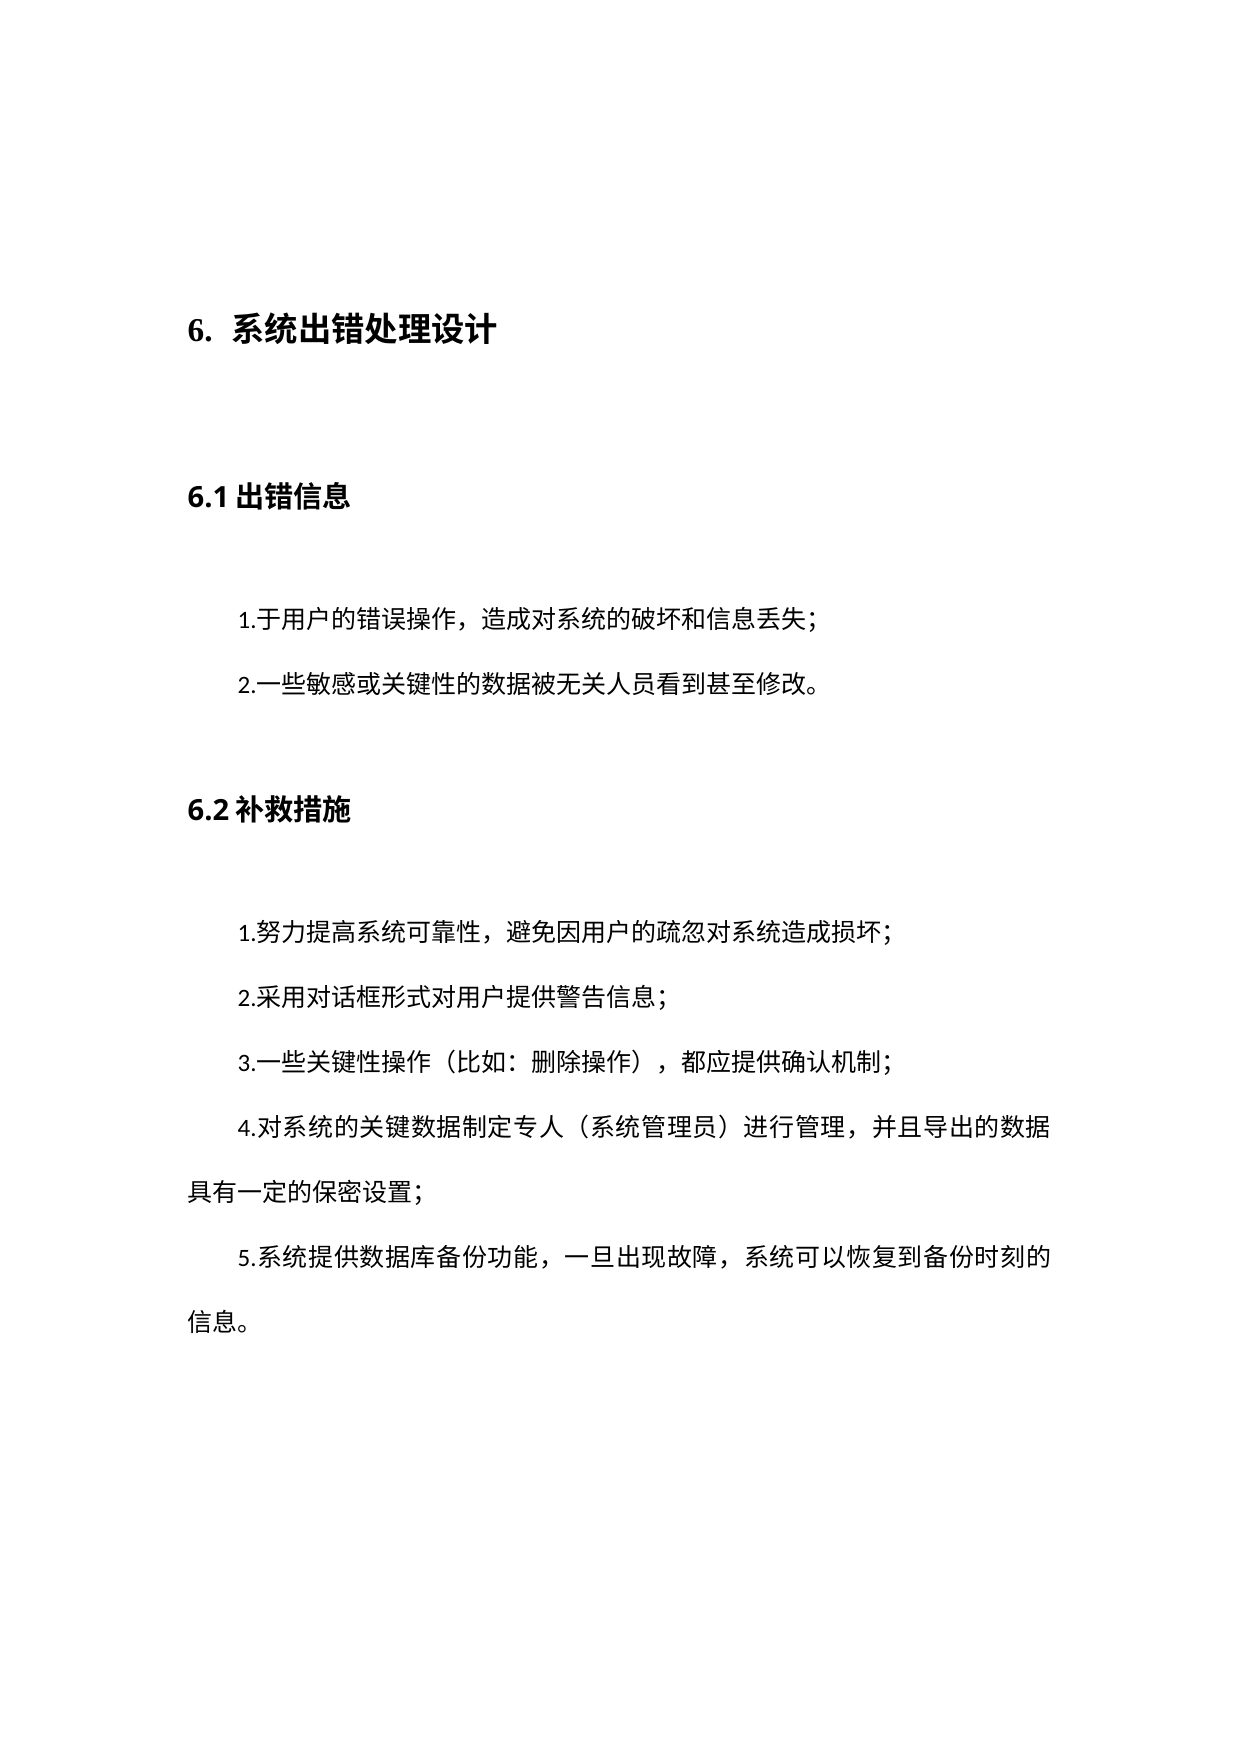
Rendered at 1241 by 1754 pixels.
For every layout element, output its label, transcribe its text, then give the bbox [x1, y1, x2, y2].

subtitle 系统出错处理设计 [187, 295, 1053, 360]
text 5.系统提供数据库备份功能，一旦出现故障，系统可以恢复到备份时刻的信息。 [187, 1223, 1053, 1353]
text 3.一些关键性操作（比如：删除操作），都应提供确认机制； [187, 1028, 1053, 1093]
text 2.采用对话框形式对用户提供警告信息； [187, 963, 1053, 1028]
text 4.对系统的关键数据制定专人（系统管理员）进行管理，并且导出的数据具有一定的保密设置； [187, 1093, 1053, 1223]
text 2.一些敏感或关键性的数据被无关人员看到甚至修改。 [187, 650, 1053, 715]
text 1.努力提高系统可靠性，避免因用户的疏忽对系统造成损坏； [187, 898, 1053, 963]
text 1.于用户的错误操作，造成对系统的破坏和信息丢失； [187, 585, 1053, 650]
subtitle 6.1出错信息 [187, 462, 1053, 527]
subtitle 6.2补救措施 [187, 775, 1053, 840]
